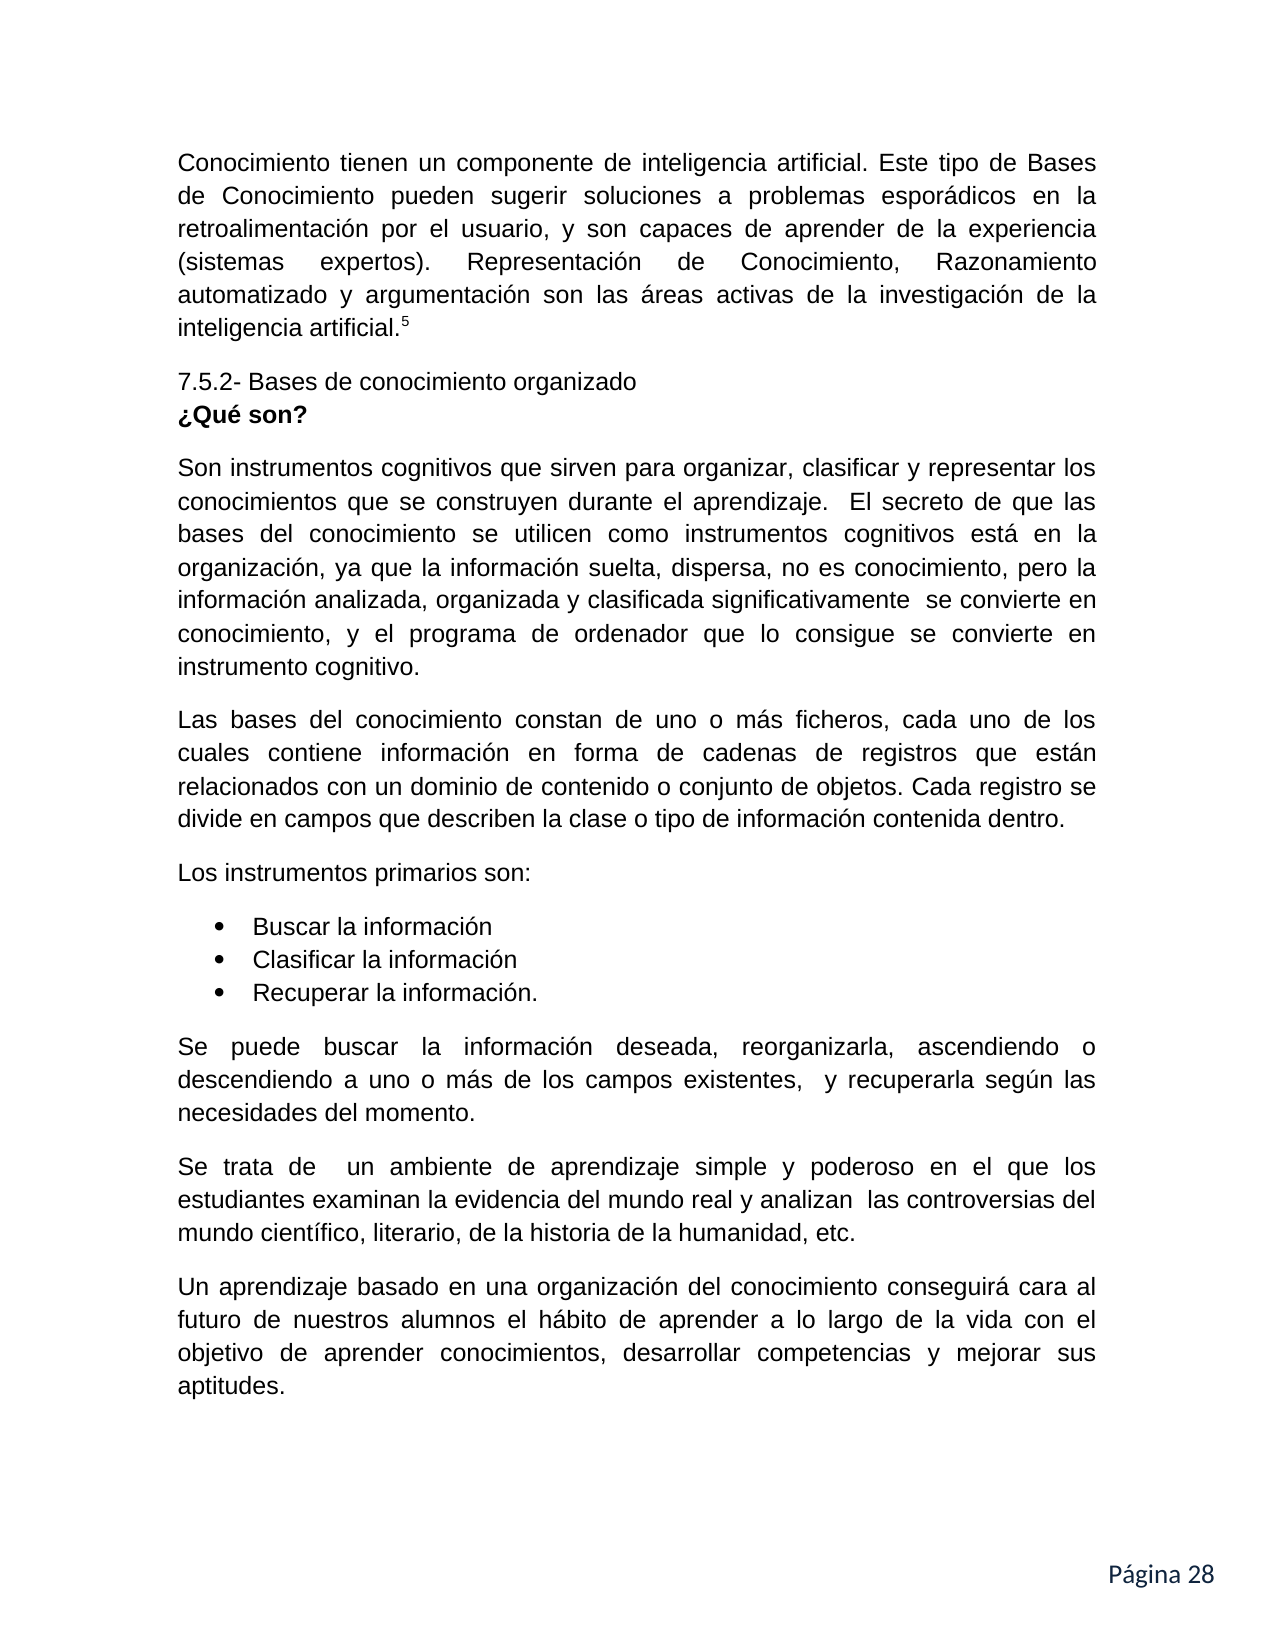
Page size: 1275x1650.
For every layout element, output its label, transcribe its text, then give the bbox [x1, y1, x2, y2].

list Recuperar la información. [215, 978, 1098, 1007]
text Un aprendizaje basado en una organización del conocimiento conseguirá cara al futuro de nuestros alumnos el hábito de aprender a lo largo de la vida con el objetivo de aprender conocimientos, desarrollar competencias y mejorar sus aptitudes. [177, 1272, 1098, 1400]
list Clasificar la información [215, 945, 1098, 974]
text Se trata de un ambiente de aprendizaje simple y poderoso en el que los estudiantes examinan la evidencia del mundo real y analizan las controversias del mundo científico, literario, de la historia de la humanidad, etc. [177, 1152, 1098, 1247]
text Las bases del conocimiento constan de uno o más ficheros, cada uno de los cuales contiene información en forma de cadenas de registros que están relacionados con un dominio de contenido o conjunto de objetos. Cada registro se divide en campos que describen la clase o tipo de información contenida dentro. [177, 705, 1098, 833]
text Los instrumentos primarios son: [177, 858, 1098, 887]
text Son instrumentos cognitivos que sirven para organizar, clasificar y representar los conocimientos que se construyen durante el aprendizaje. El secreto de que las bases del conocimiento se utilicen como instrumentos cognitivos está en la organización, ya que la información suelta, dispersa, no es conocimiento, pero la información analizada, organizada y clasificada significativamente se convierte en conocimiento, y el programa de ordenador que lo consigue se convierte en instrumento cognitivo. [177, 453, 1098, 680]
list Buscar la información [215, 912, 1098, 941]
subtitle 7.5.2- Bases de conocimiento organizado [177, 367, 1098, 395]
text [177, 148, 1098, 341]
text Se puede buscar la información deseada, reorganizarla, ascendiendo o descendiendo a uno o más de los campos existentes, y recuperarla según las necesidades del momento. [177, 1032, 1098, 1127]
text ¿Qué son? [177, 399, 1098, 428]
